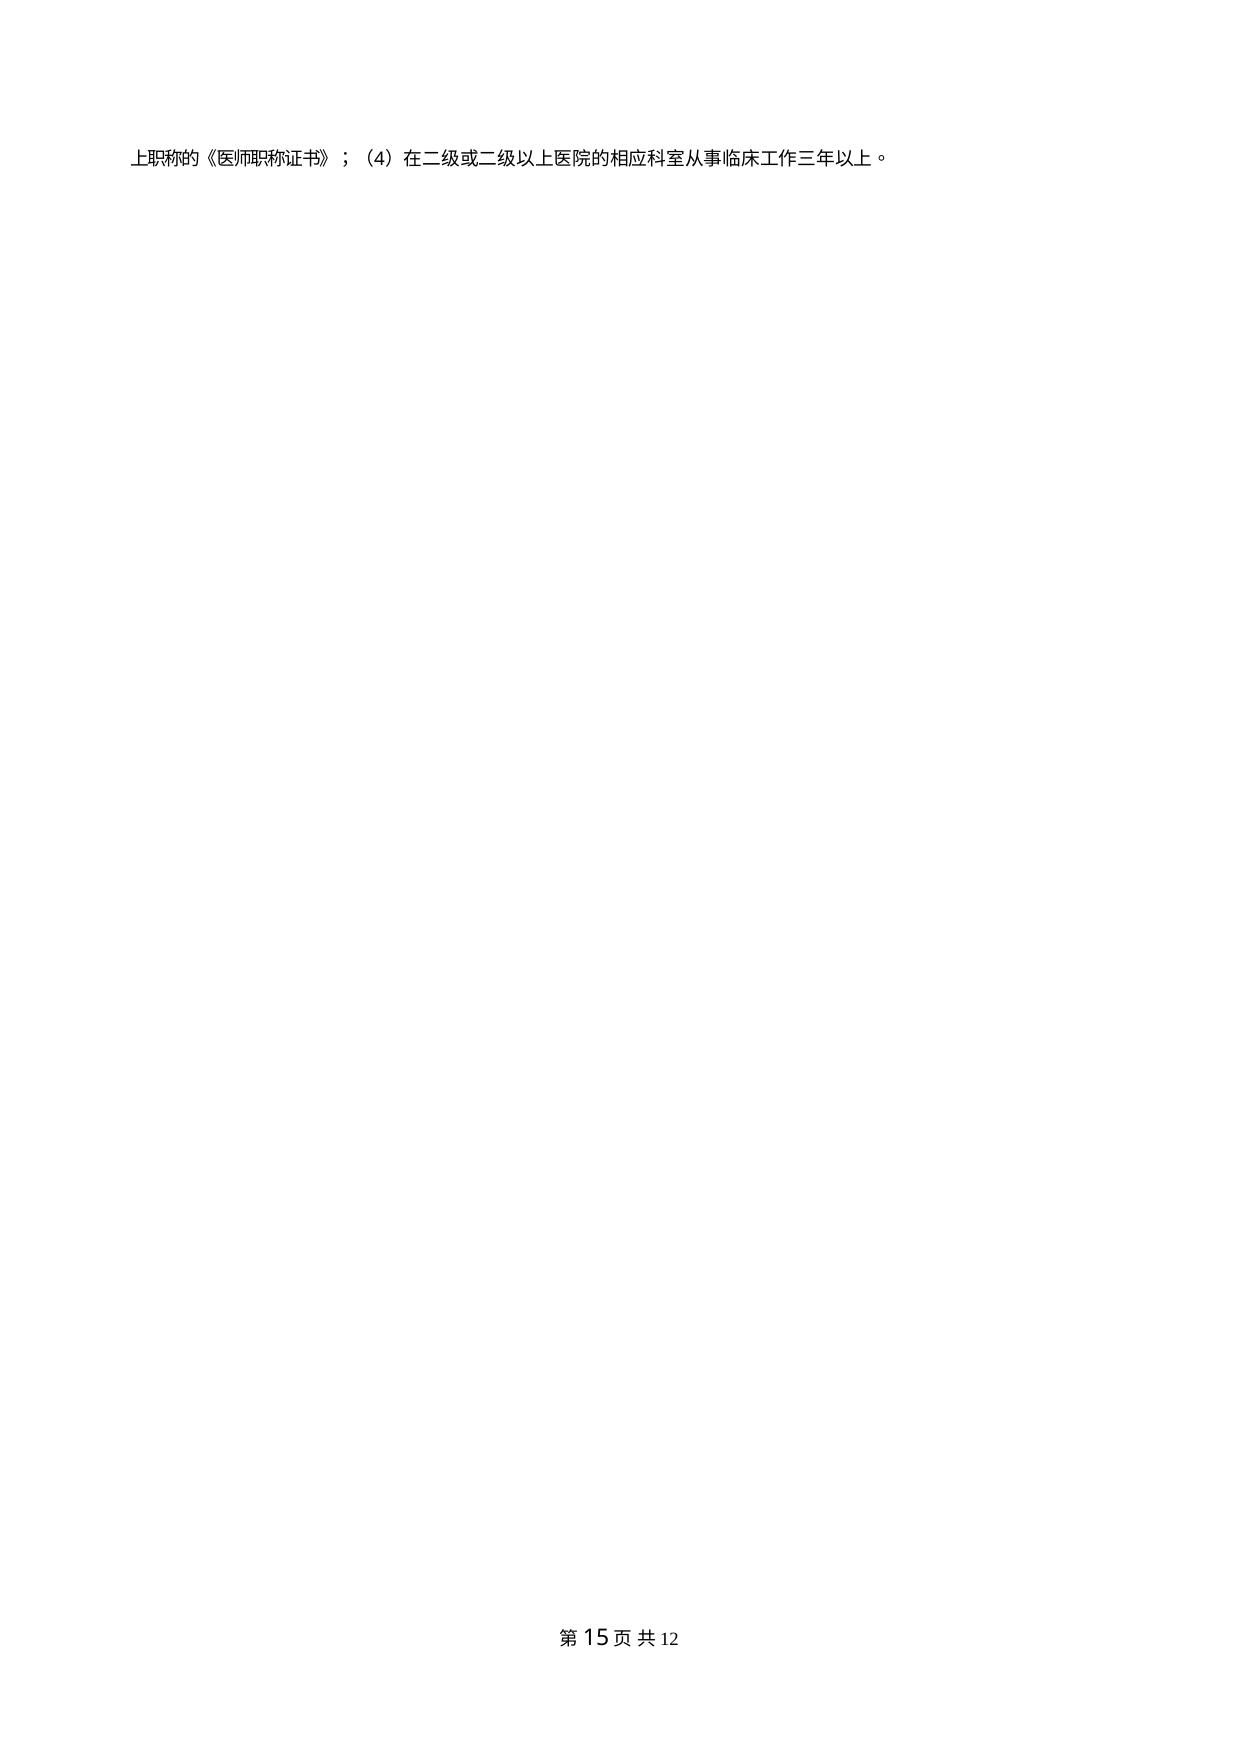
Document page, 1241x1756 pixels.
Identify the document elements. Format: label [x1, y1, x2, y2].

text [130, 146, 1093, 171]
